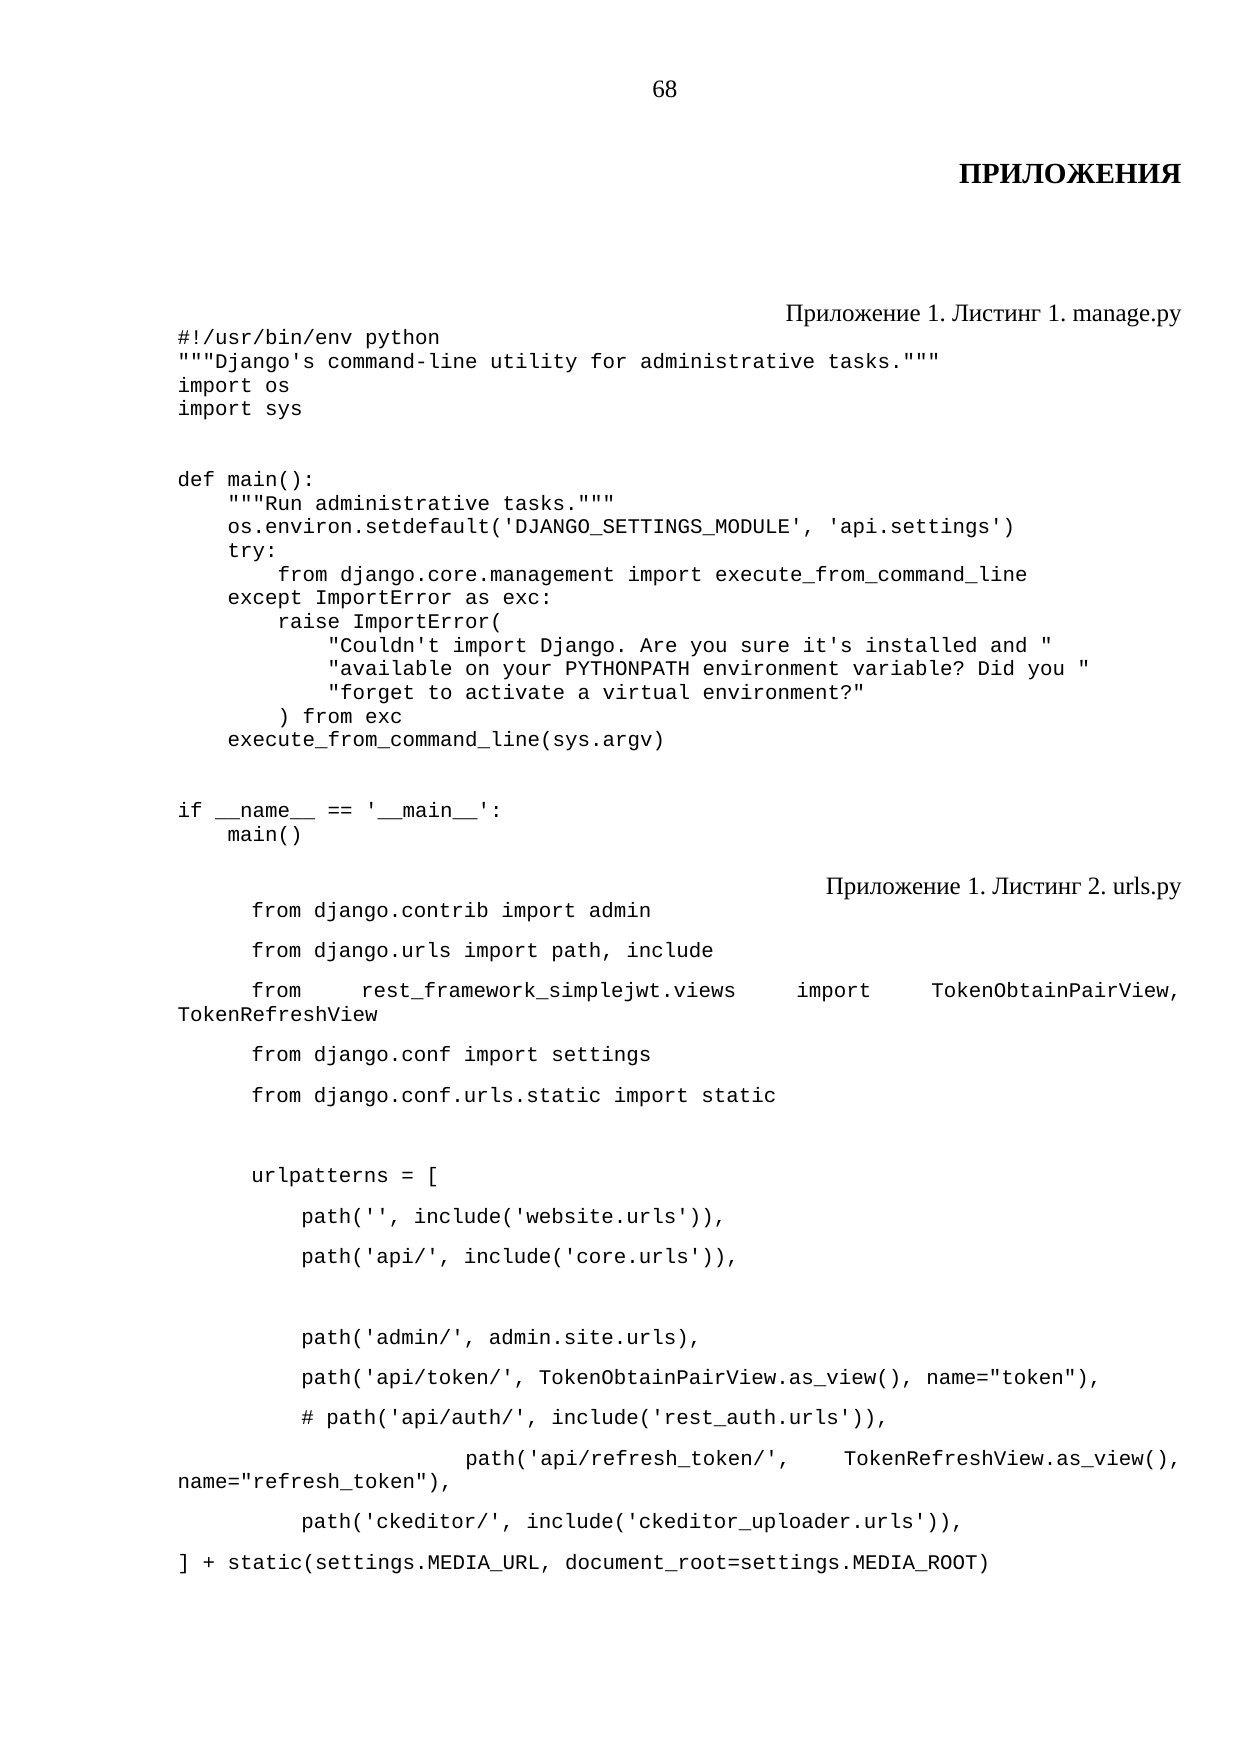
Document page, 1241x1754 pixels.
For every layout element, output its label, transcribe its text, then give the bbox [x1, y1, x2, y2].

list ПРИЛОЖЕНИЯ [177, 156, 1181, 190]
text path('', include('website.urls')), [177, 1206, 1181, 1229]
text path('api/', include('core.urls')), [177, 1246, 1181, 1270]
text import os [177, 374, 1181, 398]
text "Couldn't import Django. Are you sure it's installed and " [177, 635, 1181, 658]
text import sys [177, 398, 1181, 422]
text def main(): [177, 469, 1181, 493]
text "forget to activate a virtual environment?" [177, 682, 1181, 706]
text Приложение 1. Листинг 2. urls.py [177, 871, 1181, 900]
text """Django's command-line utility for administrative tasks.""" [177, 351, 1181, 374]
text path('api/refresh_token/', TokenRefreshView.as_view(), name="refresh_token"), [177, 1448, 1181, 1495]
text execute_from_command_line(sys.argv) [177, 729, 1181, 753]
text "available on your PYTHONPATH environment variable? Did you " [177, 658, 1181, 682]
text except ImportError as exc: [177, 587, 1181, 611]
text # path('api/auth/', include('rest_auth.urls')), [177, 1407, 1181, 1431]
text urlpatterns = [ [177, 1165, 1181, 1189]
text """Run administrative tasks.""" [177, 493, 1181, 516]
text raise ImportError( [177, 611, 1181, 635]
text Приложение 1. Листинг 1. manage.py [177, 298, 1181, 327]
text path('ckeditor/', include('ckeditor_uploader.urls')), [177, 1512, 1181, 1535]
text from django.contrib import admin [177, 900, 1181, 923]
text path('admin/', admin.site.urls), [177, 1327, 1181, 1350]
text from rest_framework_simplejwt.views import TokenObtainPairView, TokenRefreshView [177, 981, 1181, 1028]
text from django.conf import settings [177, 1044, 1181, 1068]
text path('api/token/', TokenObtainPairView.as_view(), name="token"), [177, 1367, 1181, 1391]
text ] + static(settings.MEDIA_URL, document_root=settings.MEDIA_ROOT) [177, 1552, 1181, 1576]
text from django.core.management import execute_from_command_line [177, 564, 1181, 587]
text ) from exc [177, 706, 1181, 729]
text os.environ.setdefault('DJANGO_SETTINGS_MODULE', 'api.settings') [177, 516, 1181, 540]
text try: [177, 540, 1181, 564]
text if __name__ == '__main__': [177, 800, 1181, 824]
text from django.conf.urls.static import static [177, 1085, 1181, 1108]
text main() [177, 824, 1181, 847]
text #!/usr/bin/env python [177, 327, 1181, 351]
text from django.urls import path, include [177, 940, 1181, 964]
